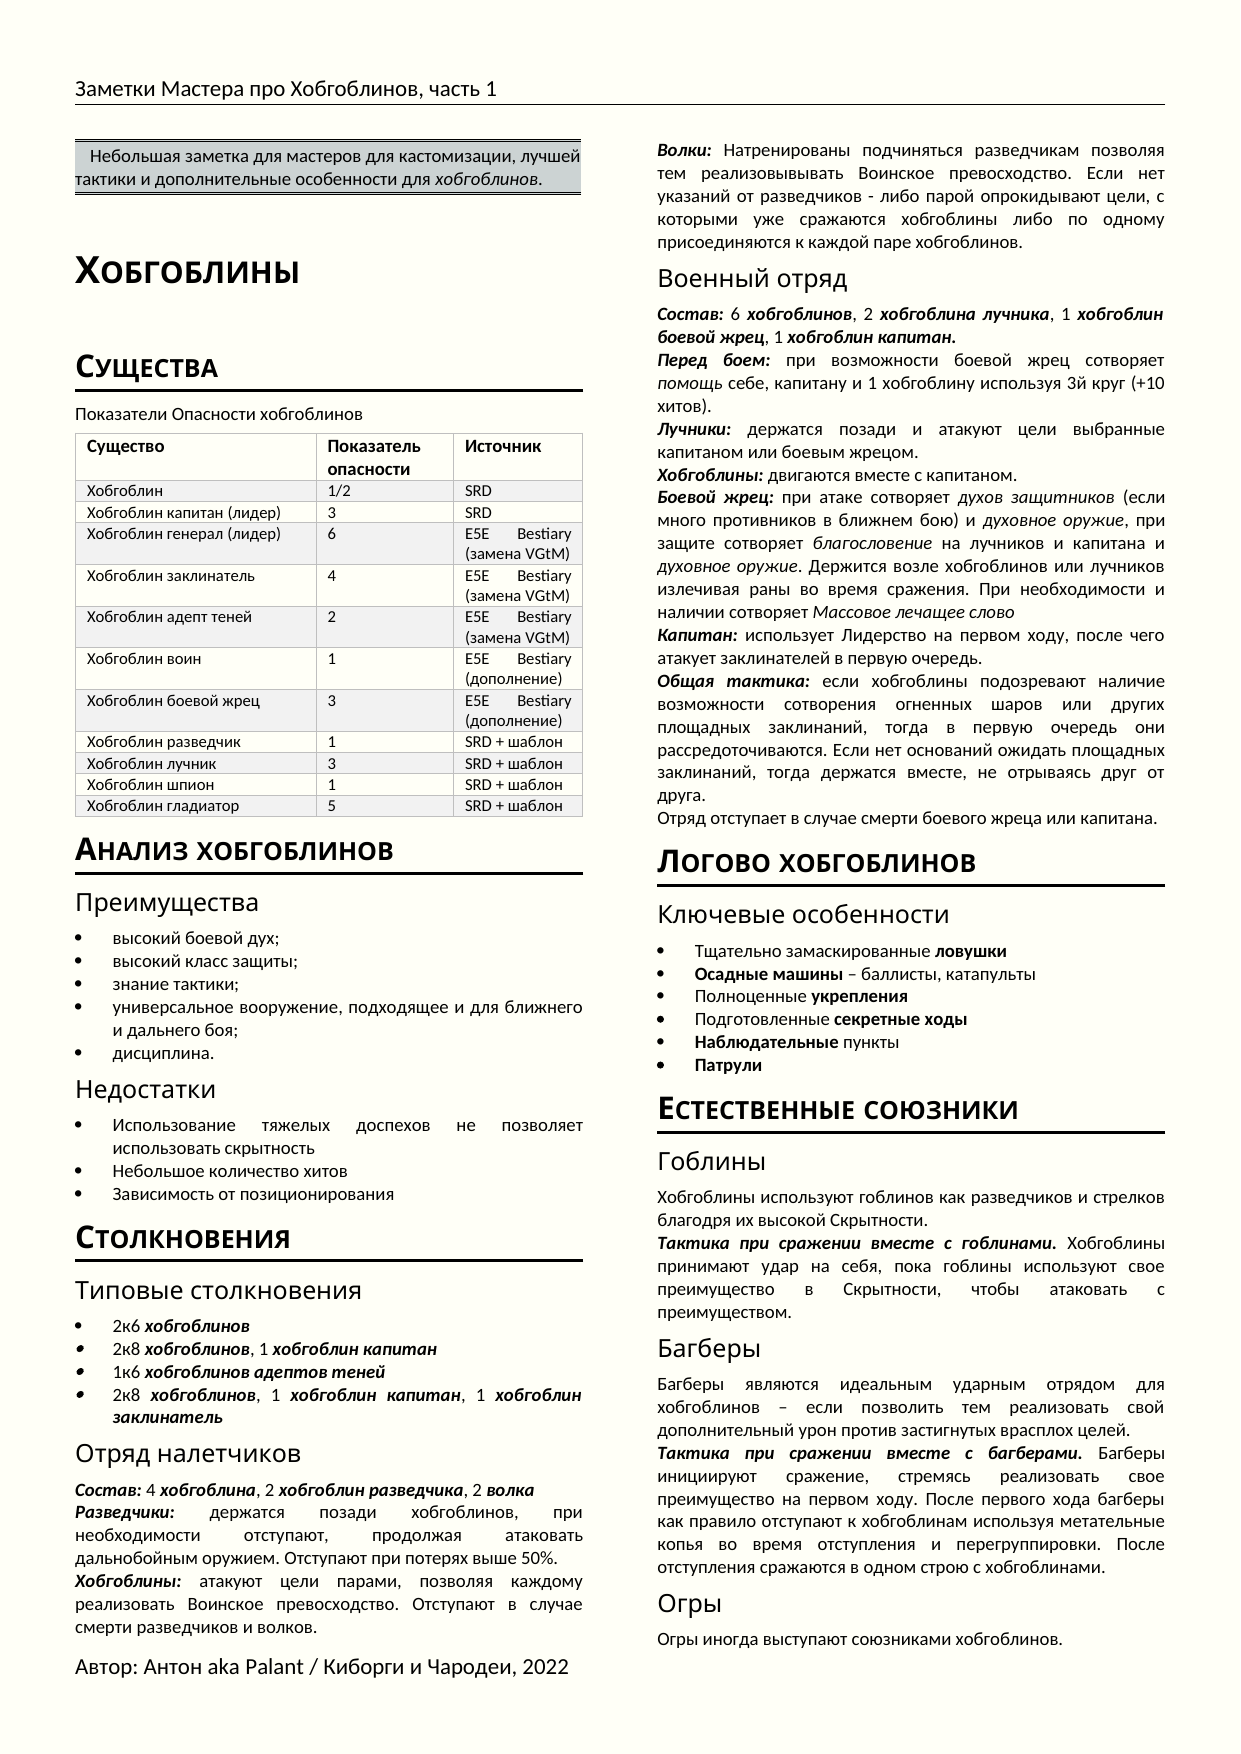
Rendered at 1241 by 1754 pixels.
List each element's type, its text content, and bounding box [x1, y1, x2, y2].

table_cell Хобгоблин шпион [76, 774, 316, 795]
text 2к8 хобгоблинов, 1 хобгоблин капитан [75, 1337, 583, 1360]
table_cell 1 [317, 774, 453, 795]
subtitle Отряд налетчиков [75, 1436, 583, 1470]
text Багберы являются идеальным ударным отрядом для хобгоблинов – если позволить тем реализовать свой дополнительный урон против застигнутых врасплох целей. [657, 1372, 1165, 1441]
table_cell SRD + шаблон [454, 732, 582, 752]
text Огры иногда выступают союзниками хобгоблинов. [657, 1627, 1165, 1650]
text Хобгоблины: атакуют цели парами, позволяя каждому реализовать Воинское превосходство. Отступают в случае смерти разведчиков и волков. [75, 1569, 583, 1638]
table_cell Хобгоблин лучник [76, 753, 316, 773]
text Отряд отступает в случае смерти боевого жреца или капитана. [657, 806, 1165, 829]
text Хобгоблины: двигаются вместе с капитаном. [657, 463, 1165, 486]
text Небольшая заметка для мастеров для кастомизации, лучшей тактики и дополнительные особенности для хобгоблинов. [75, 142, 581, 192]
table_cell Хобгоблин адепт теней [76, 607, 316, 647]
table_cell E5E Bestiary (замена VGtM) [454, 523, 582, 564]
text Патрули [657, 1053, 1165, 1076]
table_cell Хобгоблин капитан (лидер) [76, 502, 316, 522]
text Тактика при сражении вместе с гоблинами. Хобгоблины принимают удар на себя, пока гоблины используют свое преимущество в Скрытности, чтобы атаковать с преимуществом. [657, 1231, 1165, 1323]
table_cell E5E Bestiary (замена VGtM) [454, 565, 582, 606]
subtitle Военный отряд [657, 261, 1165, 295]
subtitle Гоблины [657, 1144, 1165, 1178]
table_cell Хобгоблин боевой жрец [76, 690, 316, 731]
subtitle Огры [657, 1586, 1165, 1620]
text Небольшое количество хитов [75, 1159, 583, 1182]
table_cell 5 [317, 796, 453, 816]
table_cell 3 [317, 753, 453, 773]
text 2к6 хобгоблинов [75, 1314, 583, 1337]
table_cell Хобгоблин [76, 481, 316, 501]
table_cell 1 [317, 732, 453, 752]
text Зависимость от позиционирования [75, 1182, 583, 1205]
text Состав: 4 хобгоблина, 2 хобгоблин разведчика, 2 волка [75, 1478, 583, 1501]
table_cell SRD [454, 481, 582, 501]
table_cell 2 [317, 607, 453, 647]
text универсальное вооружение, подходящее и для ближнего и дальнего боя; [75, 995, 583, 1041]
subtitle Преимущества [75, 885, 583, 919]
table_cell 4 [317, 565, 453, 606]
table_cell 1 [317, 648, 453, 689]
text 1к6 хобгоблинов адептов теней [75, 1360, 583, 1383]
text Капитан: использует Лидерство на первом ходу, после чего атакует заклинателей в первую очередь. [657, 623, 1165, 669]
subtitle Типовые столкновения [75, 1272, 583, 1307]
table_cell SRD + шаблон [454, 796, 582, 816]
subtitle Анализ хобгоблинов [75, 827, 583, 872]
text Показатели Опасности хобгоблинов [75, 402, 583, 425]
table_cell 3 [317, 690, 453, 731]
subtitle Существа [75, 344, 583, 389]
text Полноценные укрепления [657, 984, 1165, 1007]
text высокий боевой дух; [75, 926, 583, 949]
subtitle Естественные союзники [657, 1086, 1165, 1131]
table_header Показатель опасности [317, 434, 453, 479]
table_cell SRD + шаблон [454, 774, 582, 795]
subtitle Хобгоблины [75, 243, 583, 294]
table_cell SRD + шаблон [454, 753, 582, 773]
subtitle Логово хобгоблинов [657, 839, 1165, 884]
text Подготовленные секретные ходы [657, 1007, 1165, 1030]
subtitle Недостатки [75, 1071, 583, 1106]
text Лучники: держатся позади и атакуют цели выбранные капитаном или боевым жрецом. [657, 417, 1165, 463]
text Хобгоблины используют гоблинов как разведчиков и стрелков благодря их высокой Скрытности. [657, 1186, 1165, 1231]
table_cell 3 [317, 502, 453, 522]
table_cell 6 [317, 523, 453, 564]
table_cell SRD [454, 502, 582, 522]
subtitle Столкновения [75, 1215, 583, 1259]
table_cell E5E Bestiary (дополнение) [454, 648, 582, 689]
text Тактика при сражении вместе с багберами. Багберы инициируют сражение, стремясь реализовать свое преимущество на первом ходу. После первого хода багберы как правило отступают к хобгоблинам используя метательные копья во время отступления и перегруппировки. После отступления сражаются в одном строю с хобгоблинами. [657, 1441, 1165, 1578]
table_cell E5E Bestiary (дополнение) [454, 690, 582, 731]
table_cell Хобгоблин генерал (лидер) [76, 523, 316, 564]
subtitle Ключевые особенности [657, 897, 1165, 931]
table_cell 1/2 [317, 481, 453, 501]
text Наблюдательные пункты [657, 1030, 1165, 1053]
table_cell E5E Bestiary (замена VGtM) [454, 607, 582, 647]
text Волки: Натренированы подчиняться разведчикам позволяя тем реализовывывать Воинское превосходство. Если нет указаний от разведчиков - либо парой опрокидывают цели, с которыми уже сражаются хобгоблины либо по одному присоединяются к каждой паре хобгоблинов. [657, 139, 1165, 253]
text Боевой жрец: при атаке сотворяет духов защитников (если много противников в ближнем бою) и духовное оружие, при защите сотворяет благословение на лучников и капитана и духовное оружие. Держится возле хобгоблинов или лучников излечивая раны во время сражения. При необходимости и наличии сотворяет Массовое лечащее слово [657, 486, 1165, 623]
text 2к8 хобгоблинов, 1 хобгоблин капитан, 1 хобгоблин заклинатель [75, 1383, 583, 1429]
text Использование тяжелых доспехов не позволяет использовать скрытность [75, 1113, 583, 1159]
table_cell Хобгоблин разведчик [76, 732, 316, 752]
text Общая тактика: если хобгоблины подозревают наличие возможности сотворения огненных шаров или других площадных заклинаний, тогда в первую очередь они рассредоточиваются. Если нет оснований ожидать площадных заклинаний, тогда держатся вместе, не отрываясь друг от друга. [657, 669, 1165, 806]
table_cell Хобгоблин заклинатель [76, 565, 316, 606]
text дисциплина. [75, 1041, 583, 1064]
text Тщательно замаскированные ловушки [657, 939, 1165, 962]
table_cell Хобгоблин гладиатор [76, 796, 316, 816]
table_header Источник [454, 434, 582, 479]
text Состав: 6 хобгоблинов, 2 хобгоблина лучника, 1 хобгоблин боевой жрец, 1 хобгоблин капитан. [657, 302, 1165, 348]
text Перед боем: при возможности боевой жрец сотворяет помощь себе, капитану и 1 хобгоблину используя 3й круг (+10 хитов). [657, 348, 1165, 417]
text Разведчики: держатся позади хобгоблинов, при необходимости отступают, продолжая атаковать дальнобойным оружием. Отступают при потерях выше 50%. [75, 1501, 583, 1569]
table_header Существо [76, 434, 316, 479]
text Осадные машины – баллисты, катапульты [657, 962, 1165, 984]
text высокий класс защиты; [75, 949, 583, 972]
table_cell Хобгоблин воин [76, 648, 316, 689]
subtitle Багберы [657, 1331, 1165, 1365]
text знание тактики; [75, 972, 583, 995]
